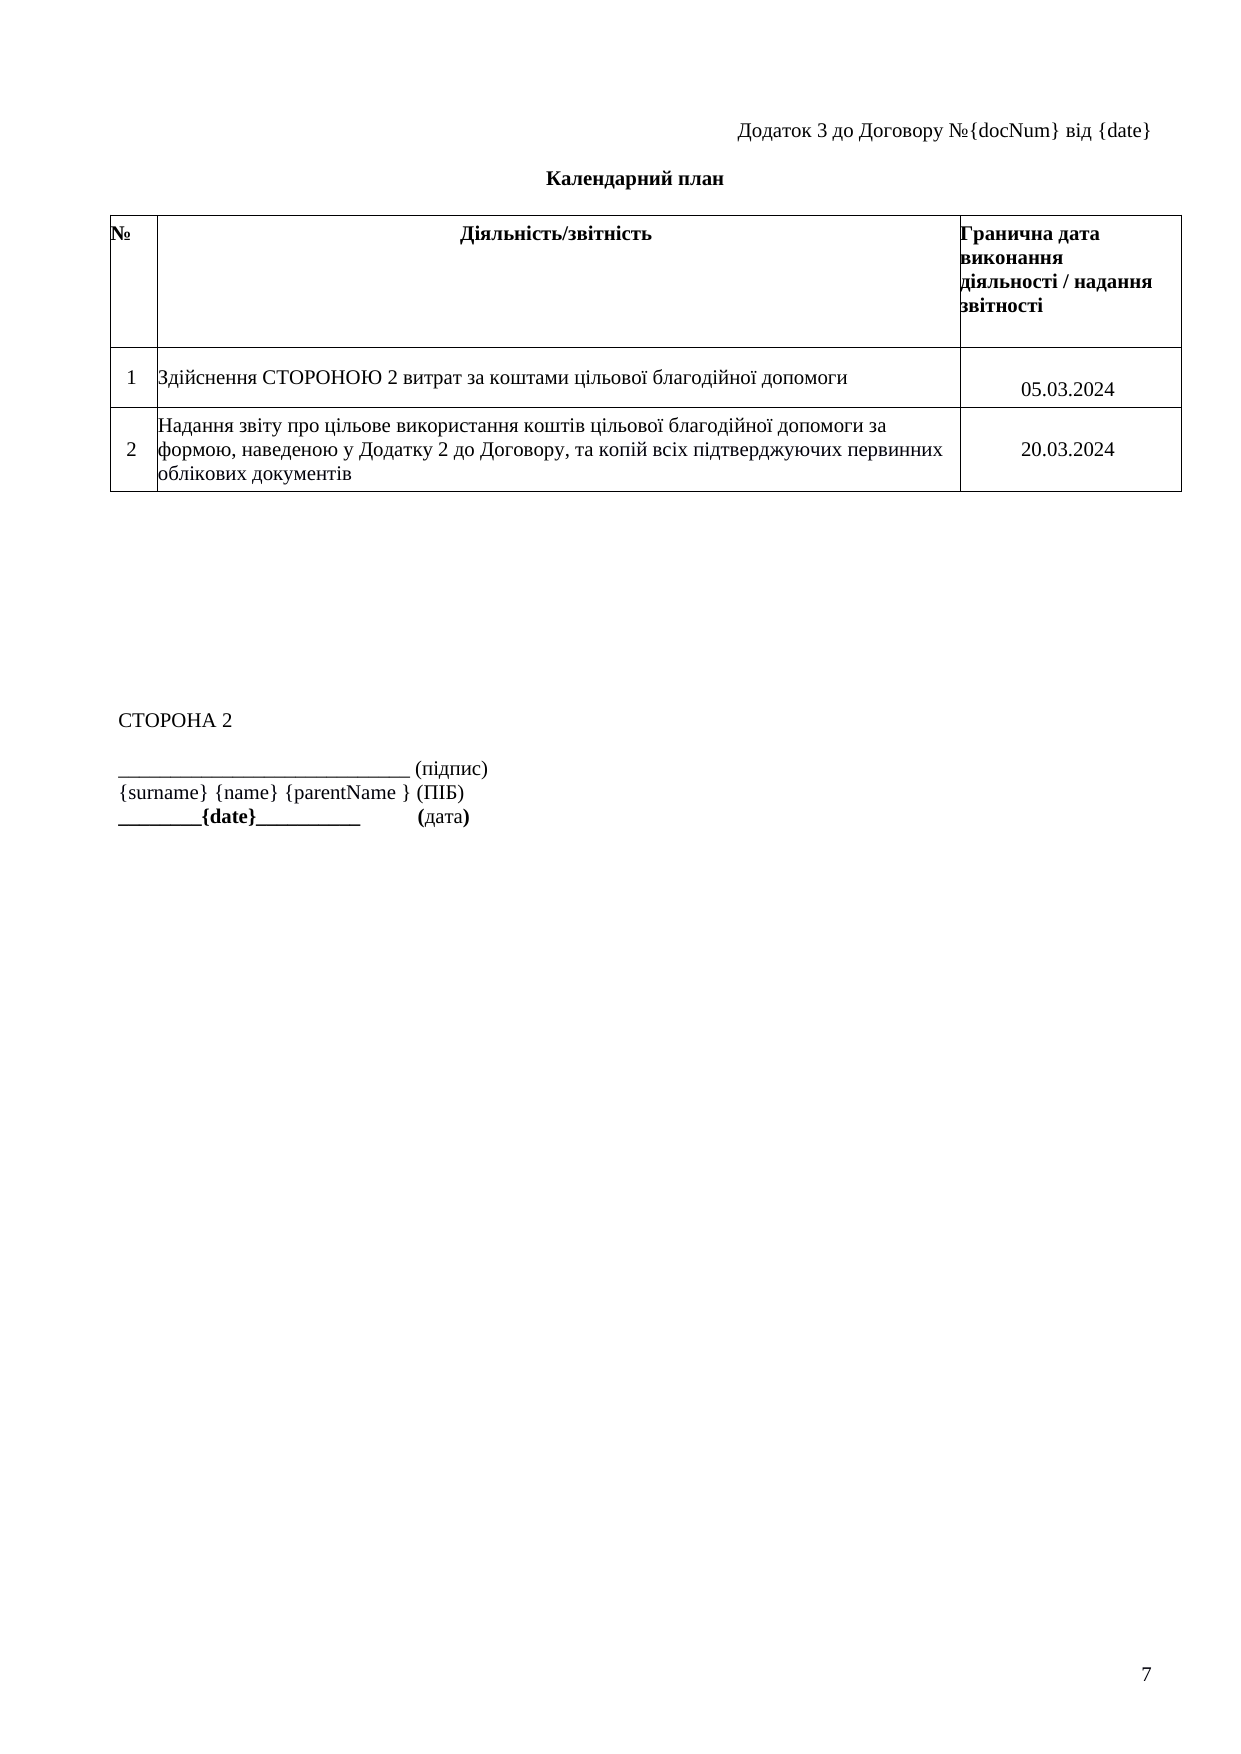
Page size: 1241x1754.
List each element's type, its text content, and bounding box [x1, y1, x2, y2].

table_header Гранична дата виконання діяльності / надання звітності [961, 216, 1181, 347]
table_cell 20.03.2024 [961, 408, 1181, 491]
table_cell Надання звіту про цільове використання коштів цільової благодійної допомоги за формою, наведеною у Додатку 2 до Договору, та копій всіх підтверджуючих первинних облікових документів [158, 408, 960, 491]
text ____________________________ (підпис) [118, 756, 1152, 780]
text СТОРОНА 2 [118, 708, 1152, 732]
table_cell 2 [111, 408, 157, 491]
table_header Діяльність/звітність [158, 216, 960, 347]
table_header № [111, 216, 157, 347]
text {surname} {name} {parentName } (ПІБ) [118, 780, 1152, 804]
table_cell 1 [111, 348, 157, 407]
text Календарний план [118, 166, 1152, 190]
text ________{date}__________ (дата) [118, 804, 1152, 828]
table_cell Здійснення СТОРОНОЮ 2 витрат за коштами цільової благодійної допомоги [158, 348, 960, 407]
table_cell 05.03.2024 [961, 348, 1181, 407]
text Додаток 3 до Договору №{docNum} від {date} [118, 118, 1152, 142]
